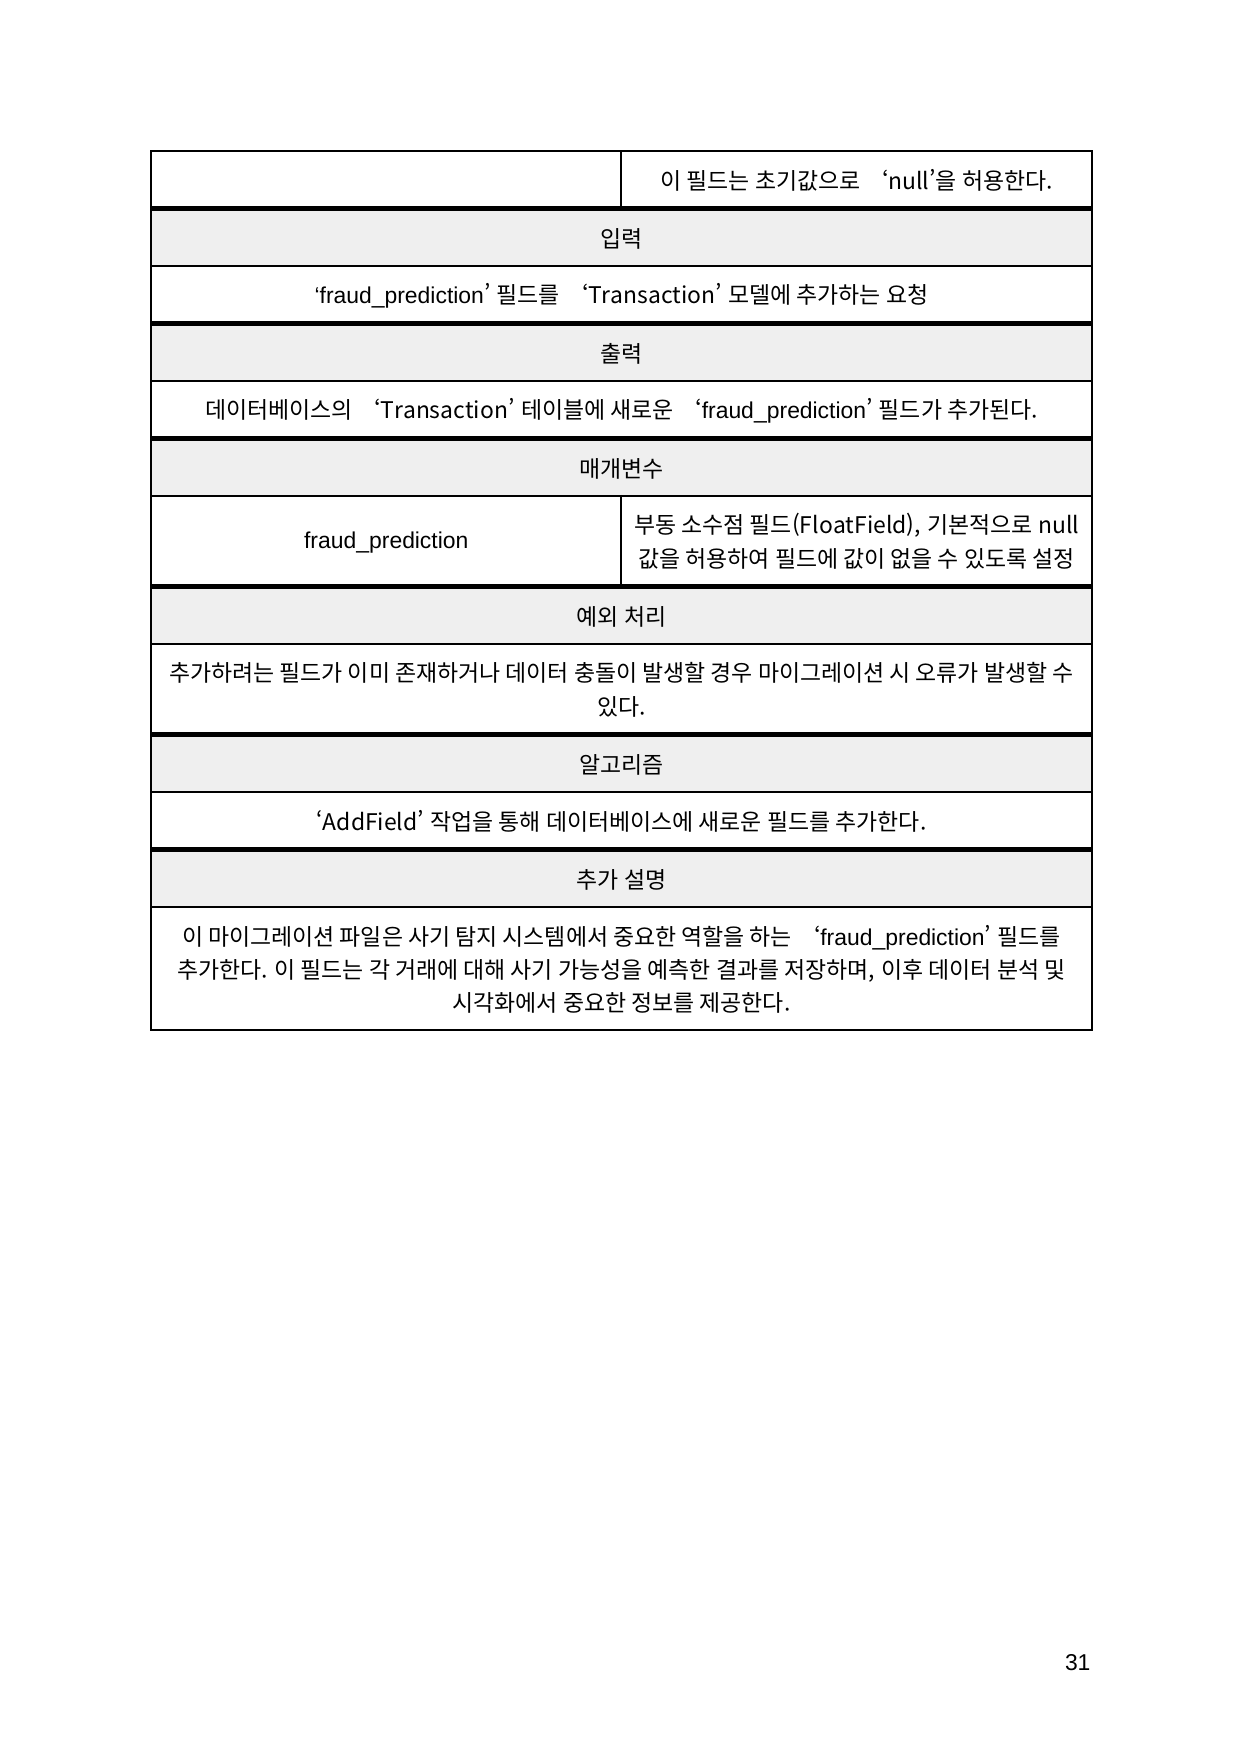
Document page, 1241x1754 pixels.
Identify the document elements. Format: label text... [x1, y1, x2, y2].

table_cell fraud_prediction [152, 497, 620, 584]
table_cell 매개변수 [152, 441, 1091, 495]
table_cell 알고리즘 [152, 737, 1091, 791]
table_cell 추가 설명 [152, 852, 1091, 906]
table_cell 이 마이그레이션 파일은 사기 탐지 시스템에서 중요한 역할을 하는 ‘fraud_prediction’ 필드를 추가한다. 이 필드는 각 거래에 대해 사기 가능성을 예측한 결과를 저장하며, 이후 데이터 분석 및 시각화에서 중요한 정보를 제공한다. [152, 908, 1091, 1028]
table_cell ‘AddField’ 작업을 통해 데이터베이스에 새로운 필드를 추가한다. [152, 793, 1091, 847]
table_cell 추가하려는 필드가 이미 존재하거나 데이터 충돌이 발생할 경우 마이그레이션 시 오류가 발생할 수 있다. [152, 645, 1091, 732]
table_cell 부동 소수점 필드(FloatField), 기본적으로 null 값을 허용하여 필드에 값이 없을 수 있도록 설정 [622, 497, 1091, 584]
table_cell 입력 [152, 211, 1091, 265]
table_cell ‘fraud_prediction’ 필드를 ‘Transaction’ 모델에 추가하는 요청 [152, 267, 1091, 321]
table_cell 예외 처리 [152, 589, 1091, 643]
table_cell 데이터베이스의 ‘Transaction’ 테이블에 새로운 ‘fraud_prediction’ 필드가 추가된다. [152, 382, 1091, 436]
table_cell 출력 [152, 326, 1091, 380]
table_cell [152, 152, 620, 206]
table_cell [622, 152, 1091, 206]
